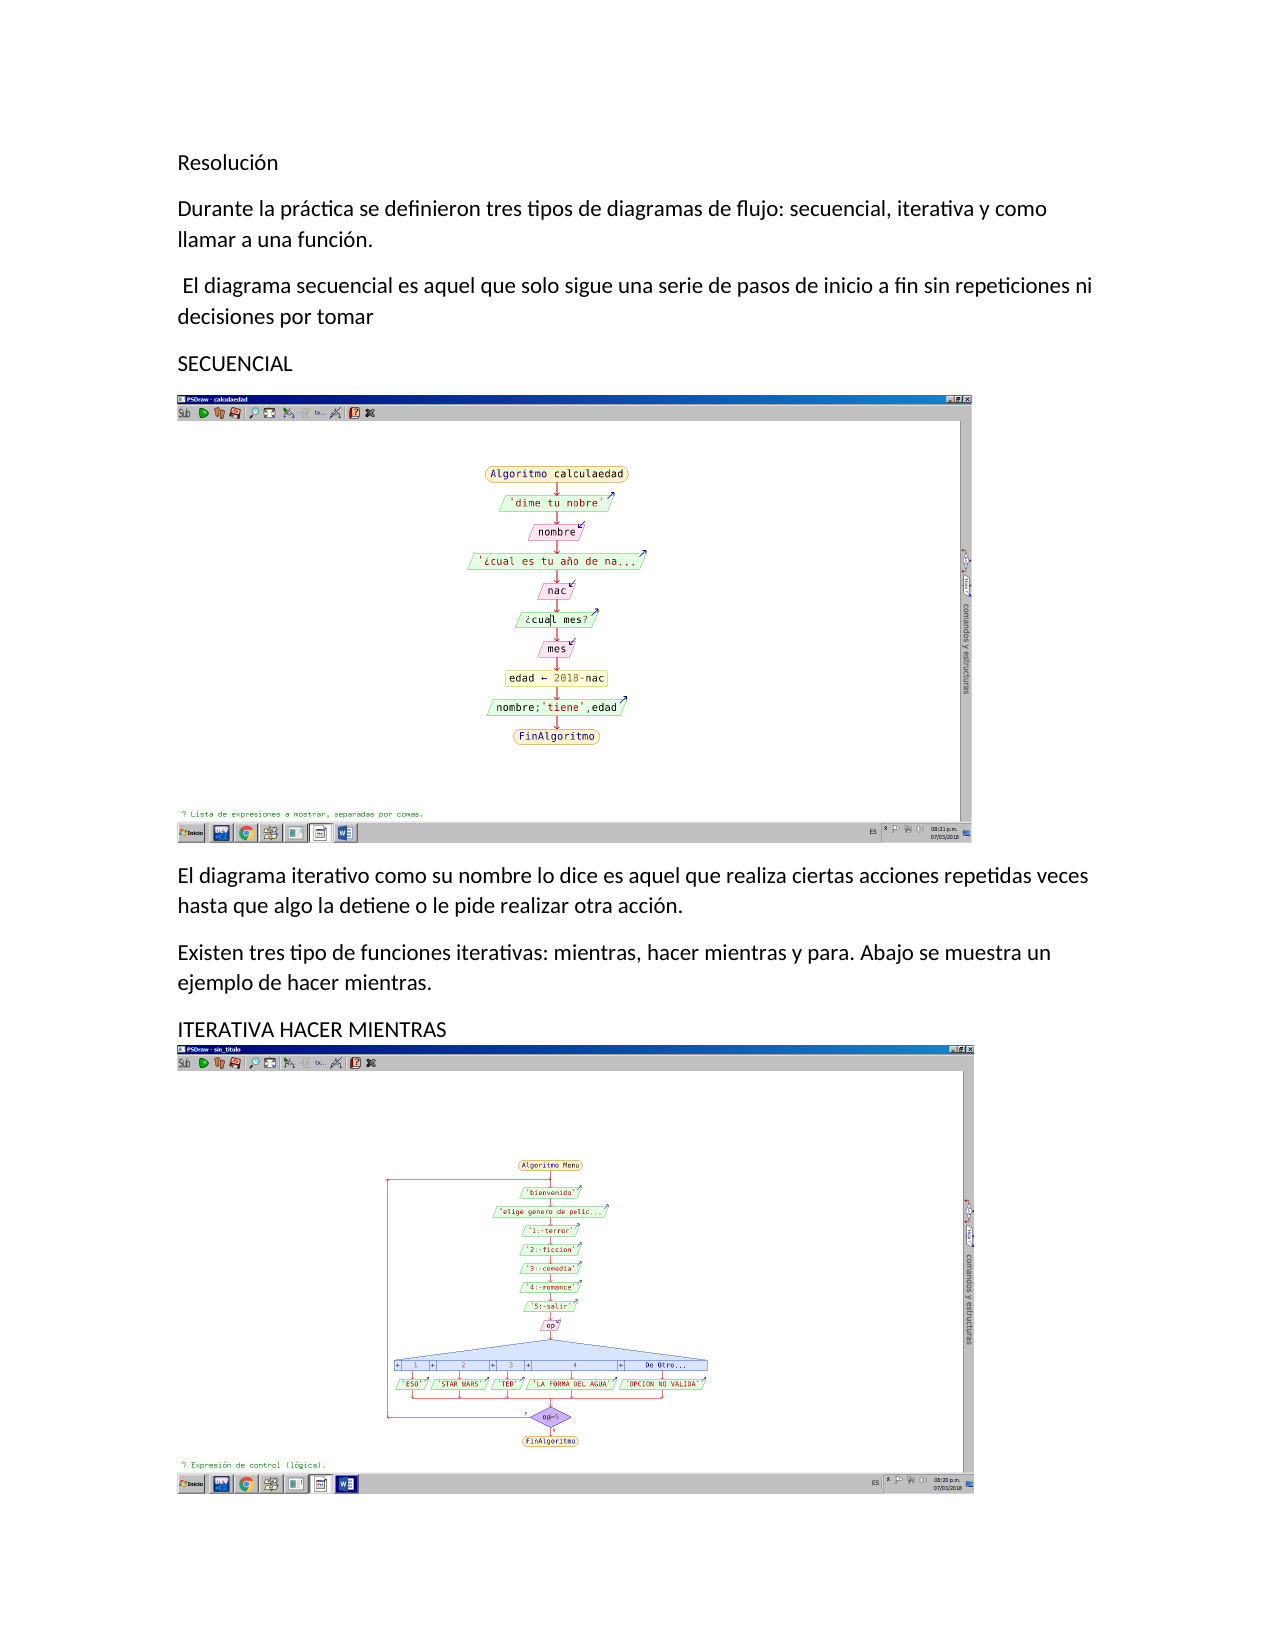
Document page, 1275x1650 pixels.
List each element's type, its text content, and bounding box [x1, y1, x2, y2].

text El diagrama iterativo como su nombre lo dice es aquel que realiza ciertas acciones repetidas veces hasta que algo la detiene o le pide realizar otra acción. [177, 861, 1098, 919]
text Existen tres tipo de funciones iterativas: mientras, hacer mientras y para. Abajo se muestra un ejemplo de hacer mientras. [177, 938, 1098, 997]
picture [177, 395, 972, 843]
picture [177, 1045, 974, 1494]
text SECUENCIAL [177, 349, 1098, 377]
text Durante la práctica se definieron tres tipos de diagramas de flujo: secuencial, iterativa y como llamar a una función. [177, 194, 1098, 253]
text Resolución [177, 148, 1098, 176]
text El diagrama secuencial es aquel que solo sigue una serie de pasos de inicio a fin sin repeticiones ni decisiones por tomar [177, 272, 1098, 330]
